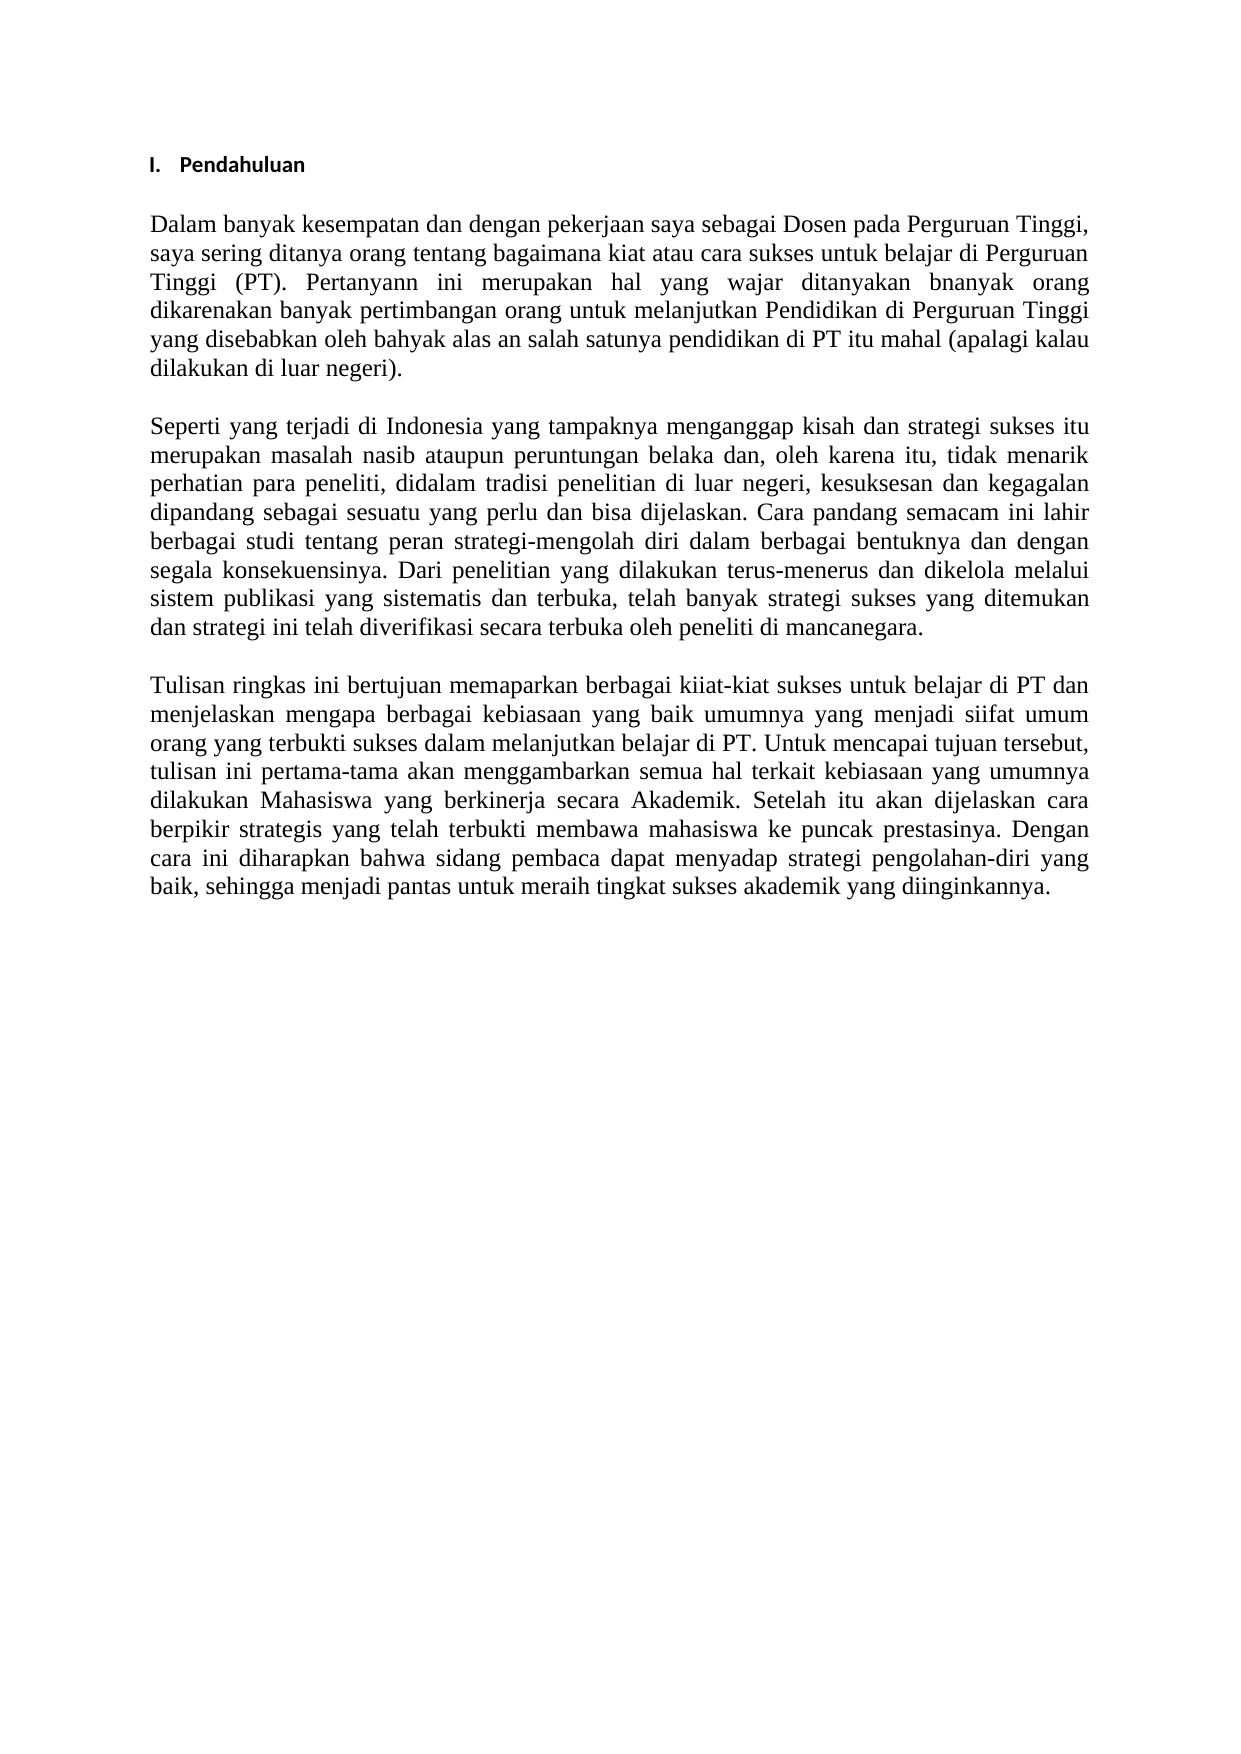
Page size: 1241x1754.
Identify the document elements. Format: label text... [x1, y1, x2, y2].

text Dalam banyak kesempatan dan dengan pekerjaan saya sebagai Dosen pada Perguruan Tinggi, saya sering ditanya orang tentang bagaimana kiat atau cara sukses untuk belajar di Perguruan Tinggi (PT). Pertanyann ini merupakan hal yang wajar ditanyakan bnanyak orang dikarenakan banyak pertimbangan orang untuk melanjutkan Pendidikan di Perguruan Tinggi yang disebabkan oleh bahyak alas an salah satunya pendidikan di PT itu mahal (apalagi kalau dilakukan di luar negeri). [150, 209, 1090, 382]
text Seperti yang terjadi di Indonesia yang tampaknya menganggap kisah dan strategi sukses itu merupakan masalah nasib ataupun peruntungan belaka dan, oleh karena itu, tidak menarik perhatian para peneliti, didalam tradisi penelitian di luar negeri, kesuksesan dan kegagalan dipandang sebagai sesuatu yang perlu dan bisa dijelaskan. Cara pandang semacam ini lahir berbagai studi tentang peran strategi-mengolah diri dalam berbagai bentuknya dan dengan segala konsekuensinya. Dari penelitian yang dilakukan terus-menerus dan dikelola melalui sistem publikasi yang sistematis dan terbuka, telah banyak strategi sukses yang ditemukan dan strategi ini telah diverifikasi secara terbuka oleh peneliti di mancanegara. [150, 411, 1090, 641]
text Tulisan ringkas ini bertujuan memaparkan berbagai kiiat-kiat sukses untuk belajar di PT dan menjelaskan mengapa berbagai kebiasaan yang baik umumnya yang menjadi siifat umum orang yang terbukti sukses dalam melanjutkan belajar di PT. Untuk mencapai tujuan tersebut, tulisan ini pertama-tama akan menggambarkan semua hal terkait kebiasaan yang umumnya dilakukan Mahasiswa yang berkinerja secara Akademik. Setelah itu akan dijelaskan cara berpikir strategis yang telah terbukti membawa mahasiswa ke puncak prestasinya. Dengan cara ini diharapkan bahwa sidang pembaca dapat menyadap strategi pengolahan-diri yang baik, sehingga menjadi pantas untuk meraih tingkat sukses akademik yang diinginkannya. [150, 670, 1090, 900]
list Pendahuluan [149, 150, 1090, 178]
